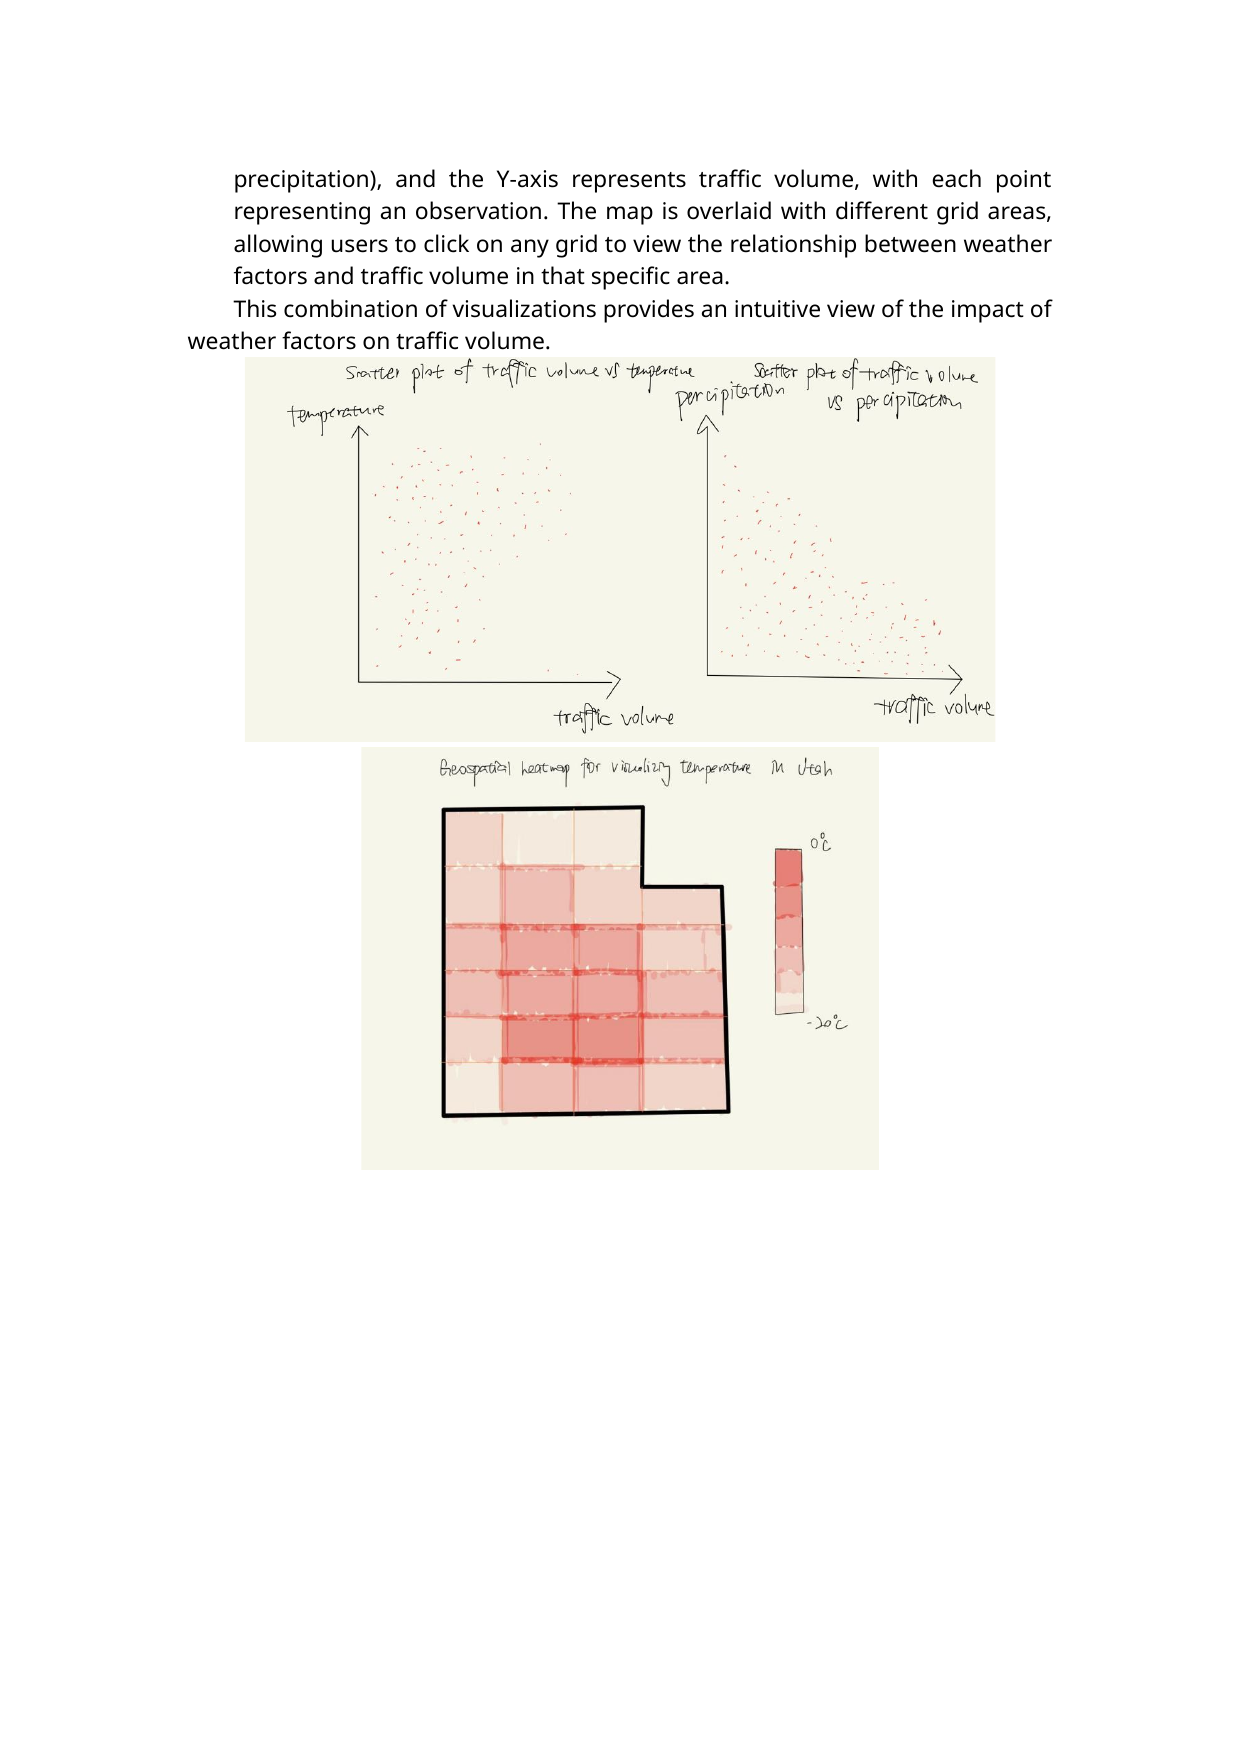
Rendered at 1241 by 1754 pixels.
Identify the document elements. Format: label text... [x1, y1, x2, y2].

picture [361, 747, 879, 1170]
text This combination of visualizations provides an intuitive view of the impact of weather factors on traffic volume. [187, 292, 1053, 357]
picture [244, 357, 996, 742]
